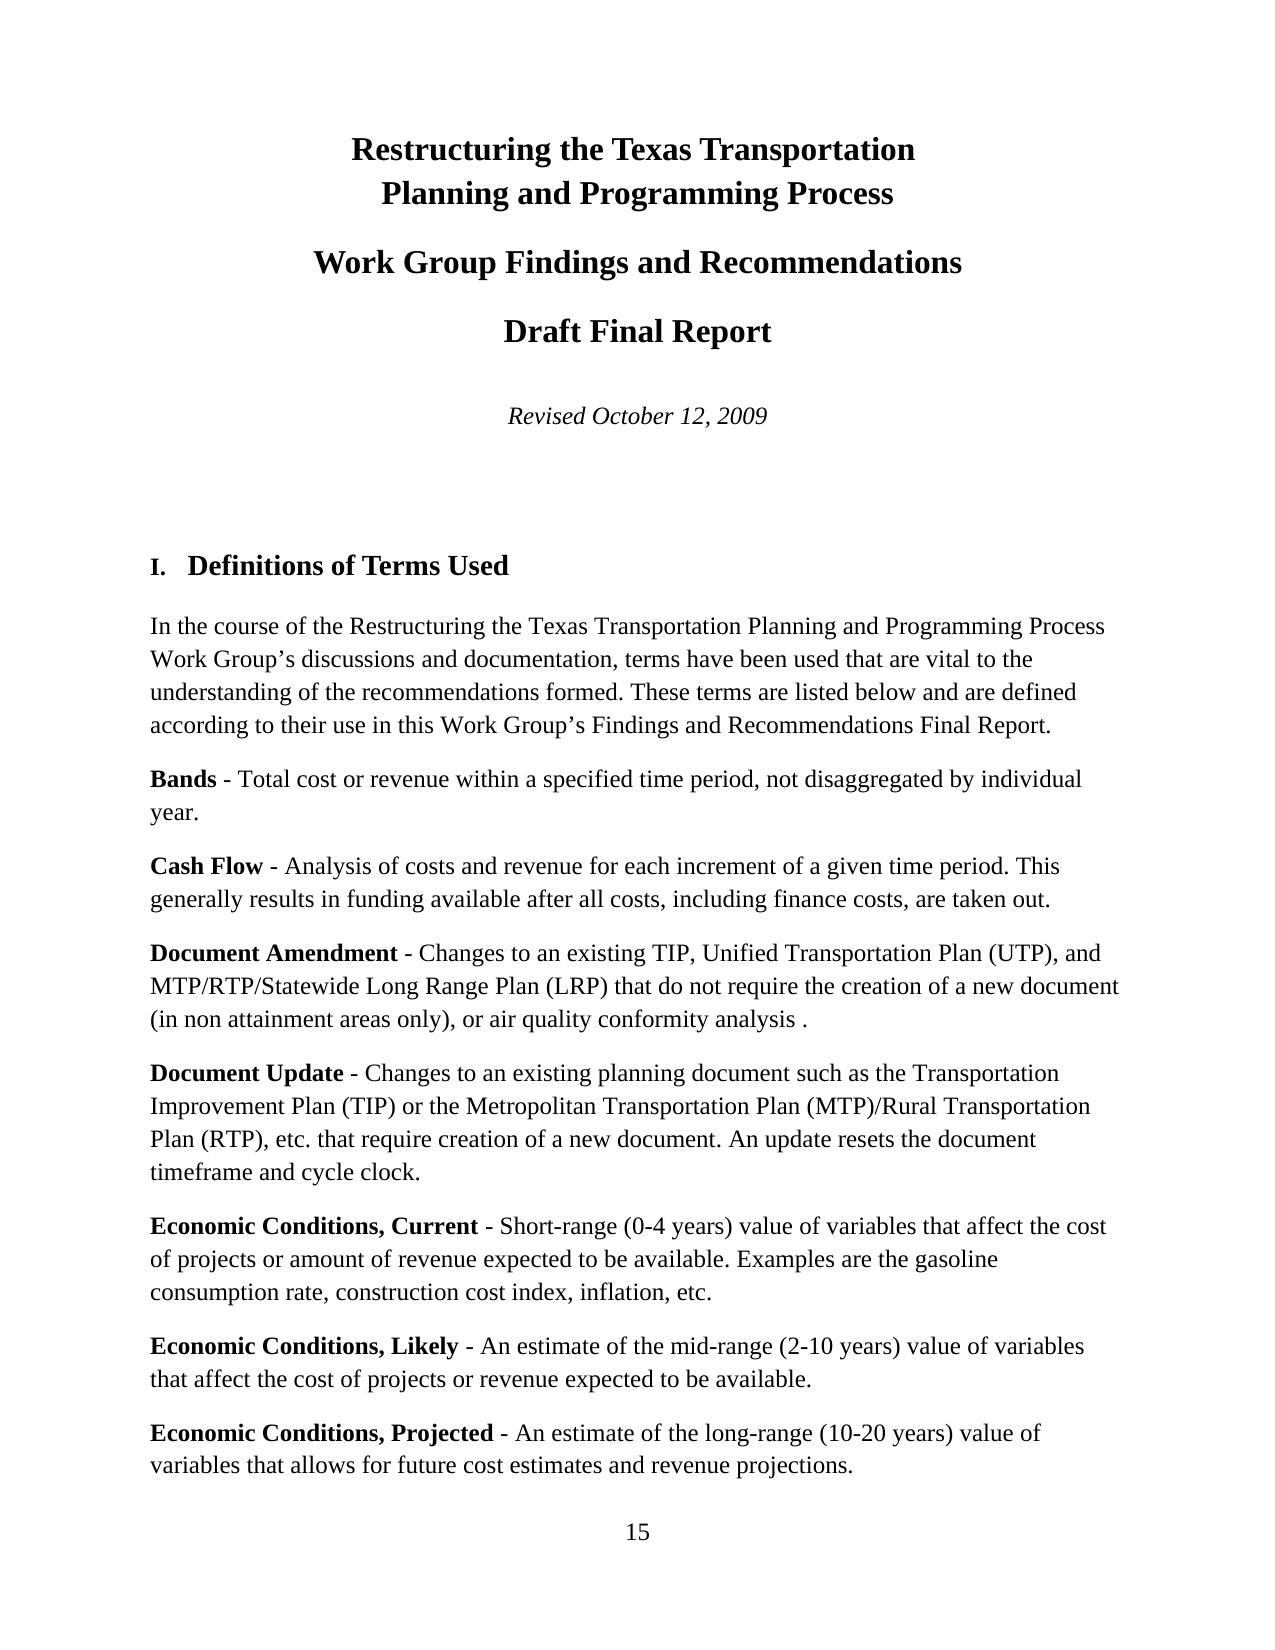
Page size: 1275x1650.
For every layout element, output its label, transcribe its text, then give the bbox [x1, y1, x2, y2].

title Draft Final Report [150, 312, 1125, 350]
subtitle Revised October 12, 2009 [150, 401, 1125, 430]
text In the course of the Restructuring the Texas Transportation Planning and Programming Process Work Group’s discussions and documentation, terms have been used that are vital to the understanding of the recommendations formed. These terms are listed below and are defined according to their use in this Work Group’s Findings and Recommendations Final Report. [150, 611, 1125, 739]
text Economic Conditions, Likely - An estimate of the mid-range (2-10 years) value of variables that affect the cost of projects or revenue expected to be available. [150, 1331, 1125, 1392]
text Economic Conditions, Projected - An estimate of the long-range (10-20 years) value of variables that allows for future cost estimates and revenue projections. [150, 1418, 1125, 1479]
title Work Group Findings and Recommendations [150, 243, 1125, 281]
text Bands - Total cost or revenue within a specified time period, not disaggregated by individual year. [150, 764, 1125, 826]
title Restructuring the Texas Transportation Planning and Programming Process [150, 129, 1125, 212]
text Document Amendment - Changes to an existing TIP, Unified Transportation Plan (UTP), and MTP/RTP/Statewide Long Range Plan (LRP) that do not require the creation of a new document (in non attainment areas only), or air quality conformity analysis . [150, 938, 1125, 1033]
text Economic Conditions, Current - Short-range (0-4 years) value of variables that affect the cost of projects or amount of revenue expected to be available. Examples are the gasoline consumption rate, construction cost index, inflation, etc. [150, 1211, 1125, 1306]
subtitle Definitions of Terms Used [150, 548, 1125, 581]
text Document Update - Changes to an existing planning document such as the Transportation Improvement Plan (TIP) or the Metropolitan Transportation Plan (MTP)/Rural Transportation Plan (RTP), etc. that require creation of a new document. An update resets the document timeframe and cycle clock. [150, 1058, 1125, 1186]
text Cash Flow - Analysis of costs and revenue for each increment of a given time period. This generally results in funding available after all costs, including finance costs, are taken out. [150, 851, 1125, 913]
